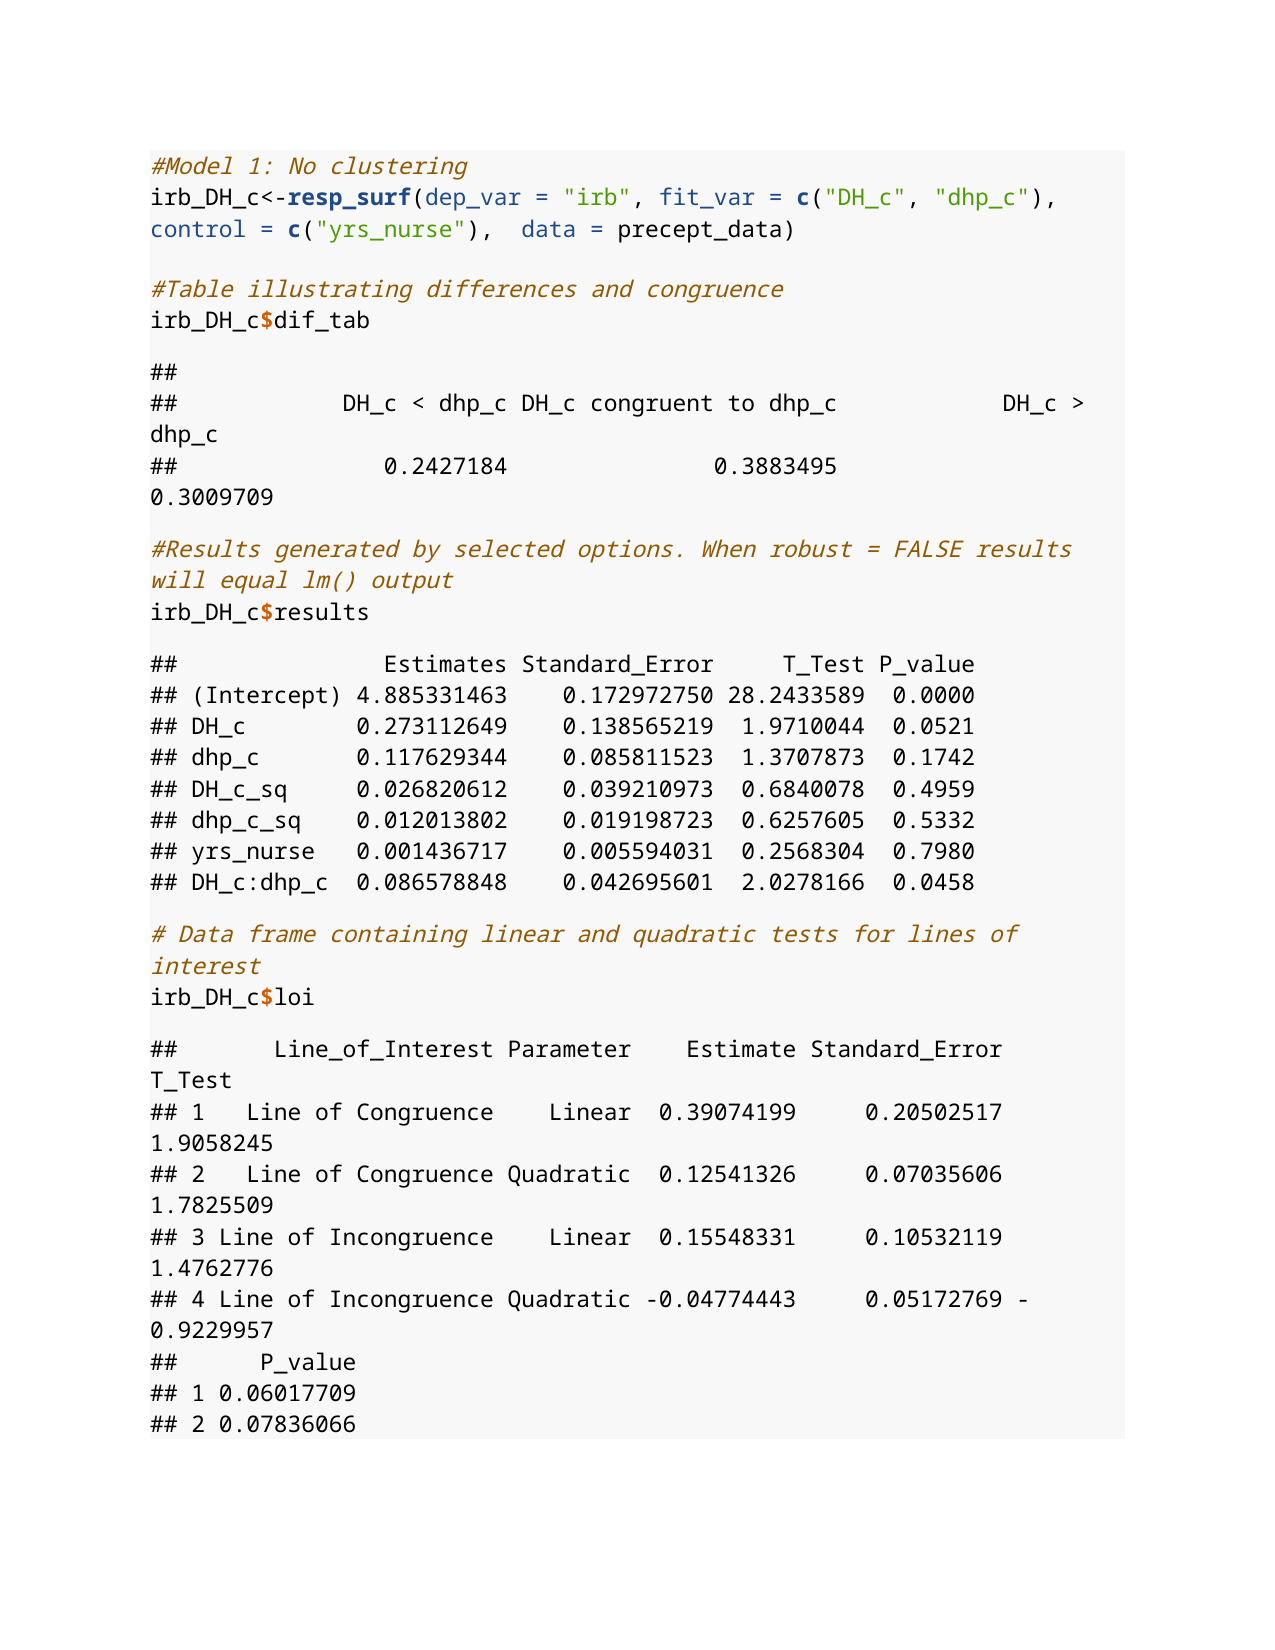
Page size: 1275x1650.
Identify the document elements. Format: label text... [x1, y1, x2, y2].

text ## ## DH_c < dhp_c DH_c congruent to dhp_c DH_c > dhp_c ## 0.2427184 0.3883495 0.3009709 [150, 356, 1125, 512]
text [150, 1033, 1125, 1439]
text # Data frame containing linear and quadratic tests for lines of interest irb_DH_c$loi [150, 918, 1125, 1012]
text #Results generated by selected options. When robust = FALSE results will equal lm() output irb_DH_c$results [370, 533, 1125, 627]
text ## Estimates Standard_Error T_Test P_value ## (Intercept) 4.885331463 0.172972750 28.2433589 0.0000 ## DH_c 0.273112649 0.138565219 1.9710044 0.0521 ## dhp_c 0.117629344 0.085811523 1.3707873 0.1742 ## DH_c_sq 0.026820612 0.039210973 0.6840078 0.4959 ## dhp_c_sq 0.012013802 0.019198723 0.6257605 0.5332 ## yrs_nurse 0.001436717 0.005594031 0.2568304 0.7980 ## DH_c:dhp_c 0.086578848 0.042695601 2.0278166 0.0458 [150, 647, 1125, 897]
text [150, 150, 1125, 335]
